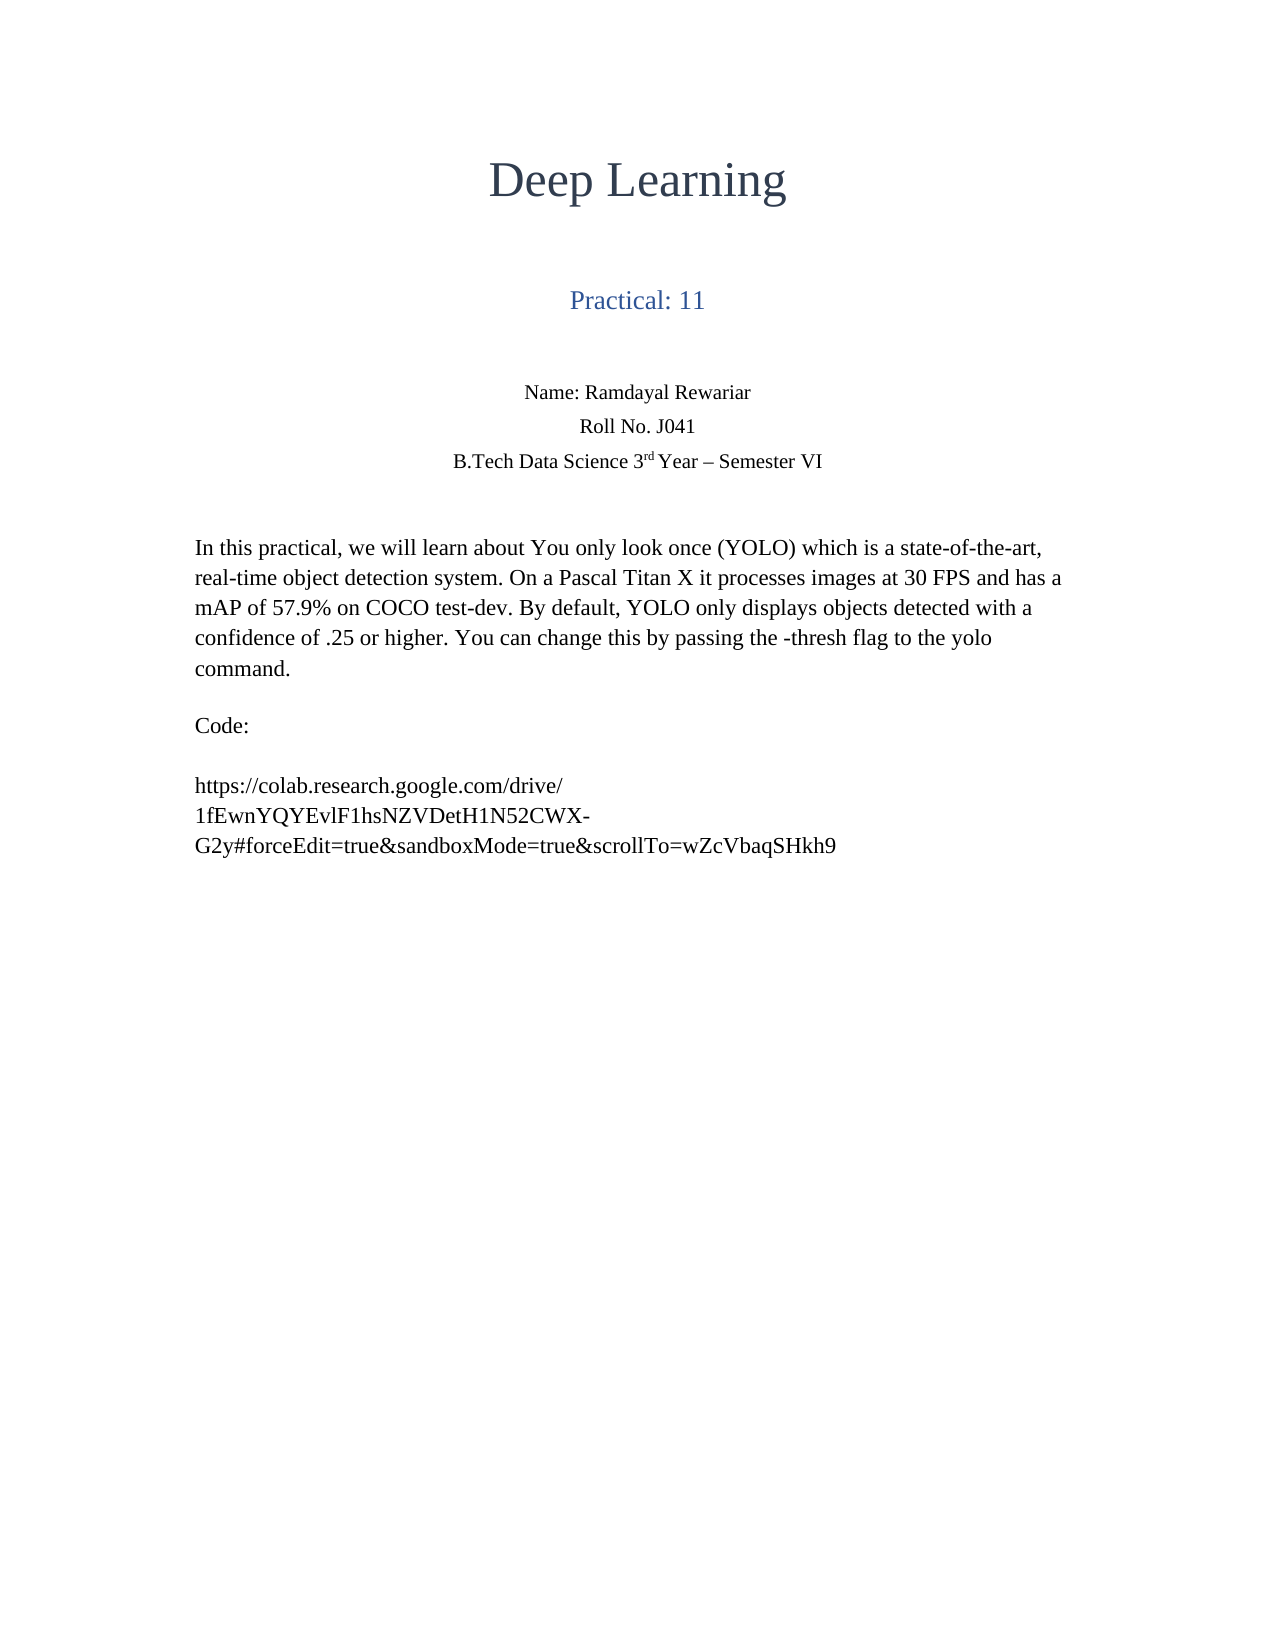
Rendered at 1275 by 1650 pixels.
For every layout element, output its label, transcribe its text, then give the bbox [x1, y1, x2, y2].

text Deep Learning [150, 150, 1125, 207]
text Roll No. J041 [150, 414, 1125, 438]
text In this practical, we will learn about You only look once (YOLO) which is a state-of-the-art, real-time object detection system. On a Pascal Titan X it processes images at 30 FPS and has a mAP of 57.9% on COCO test-dev. By default, YOLO only displays objects detected with a confidence of .25 or higher. You can change this by passing the -thresh flag to the yolo command. [194, 534, 1070, 681]
text Code: [194, 712, 251, 739]
text Practical: 11 [150, 284, 1125, 316]
text B.Tech Data Science 3rd Year – Semester VI [150, 448, 1125, 473]
text https://colab.research.google.com/drive/1fEwnYQYEvlF1hsNZVDetH1N52CWX- G2y#forceEdit=true&sandboxMode=true&scrollTo=wZcVbaqSHkh9 [194, 772, 953, 859]
text Name: Ramdayal Rewariar [150, 380, 1125, 404]
